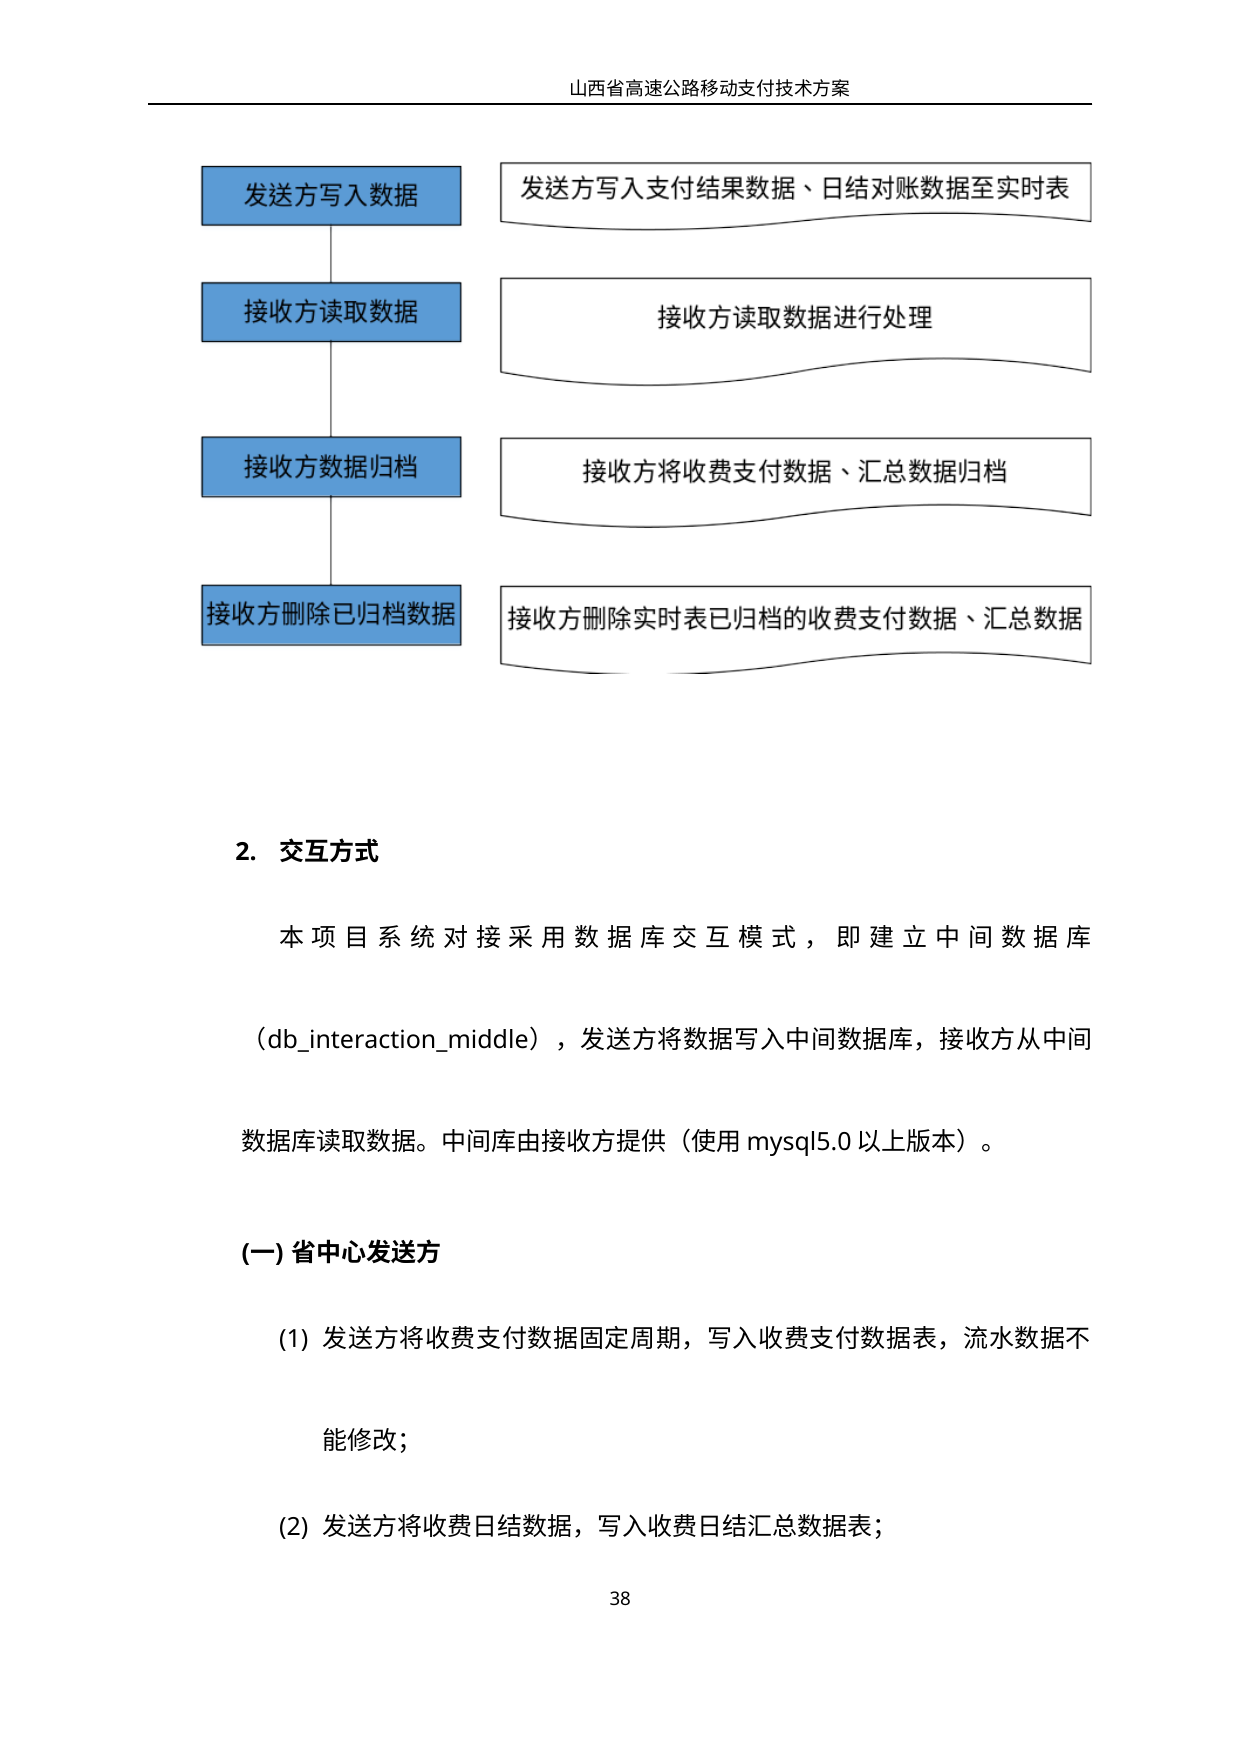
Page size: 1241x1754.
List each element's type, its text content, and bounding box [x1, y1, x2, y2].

subtitle 省中心发送方 [241, 1217, 1092, 1284]
text 本项目系统对接采用数据库交互模式，即建立中间数据库（db_interaction_middle），发送方将数据写入中间数据库，接收方从中间数据库读取数据。中间库由接收方提供（使用mysql5.0以上版本）。 [241, 902, 1092, 1173]
list 发送方将收费支付数据固定周期，写入收费支付数据表，流水数据不能修改； [279, 1303, 1092, 1473]
list 发送方将收费日结数据，写入收费日结汇总数据表； [279, 1491, 1092, 1559]
subtitle 交互方式 [235, 815, 1092, 883]
